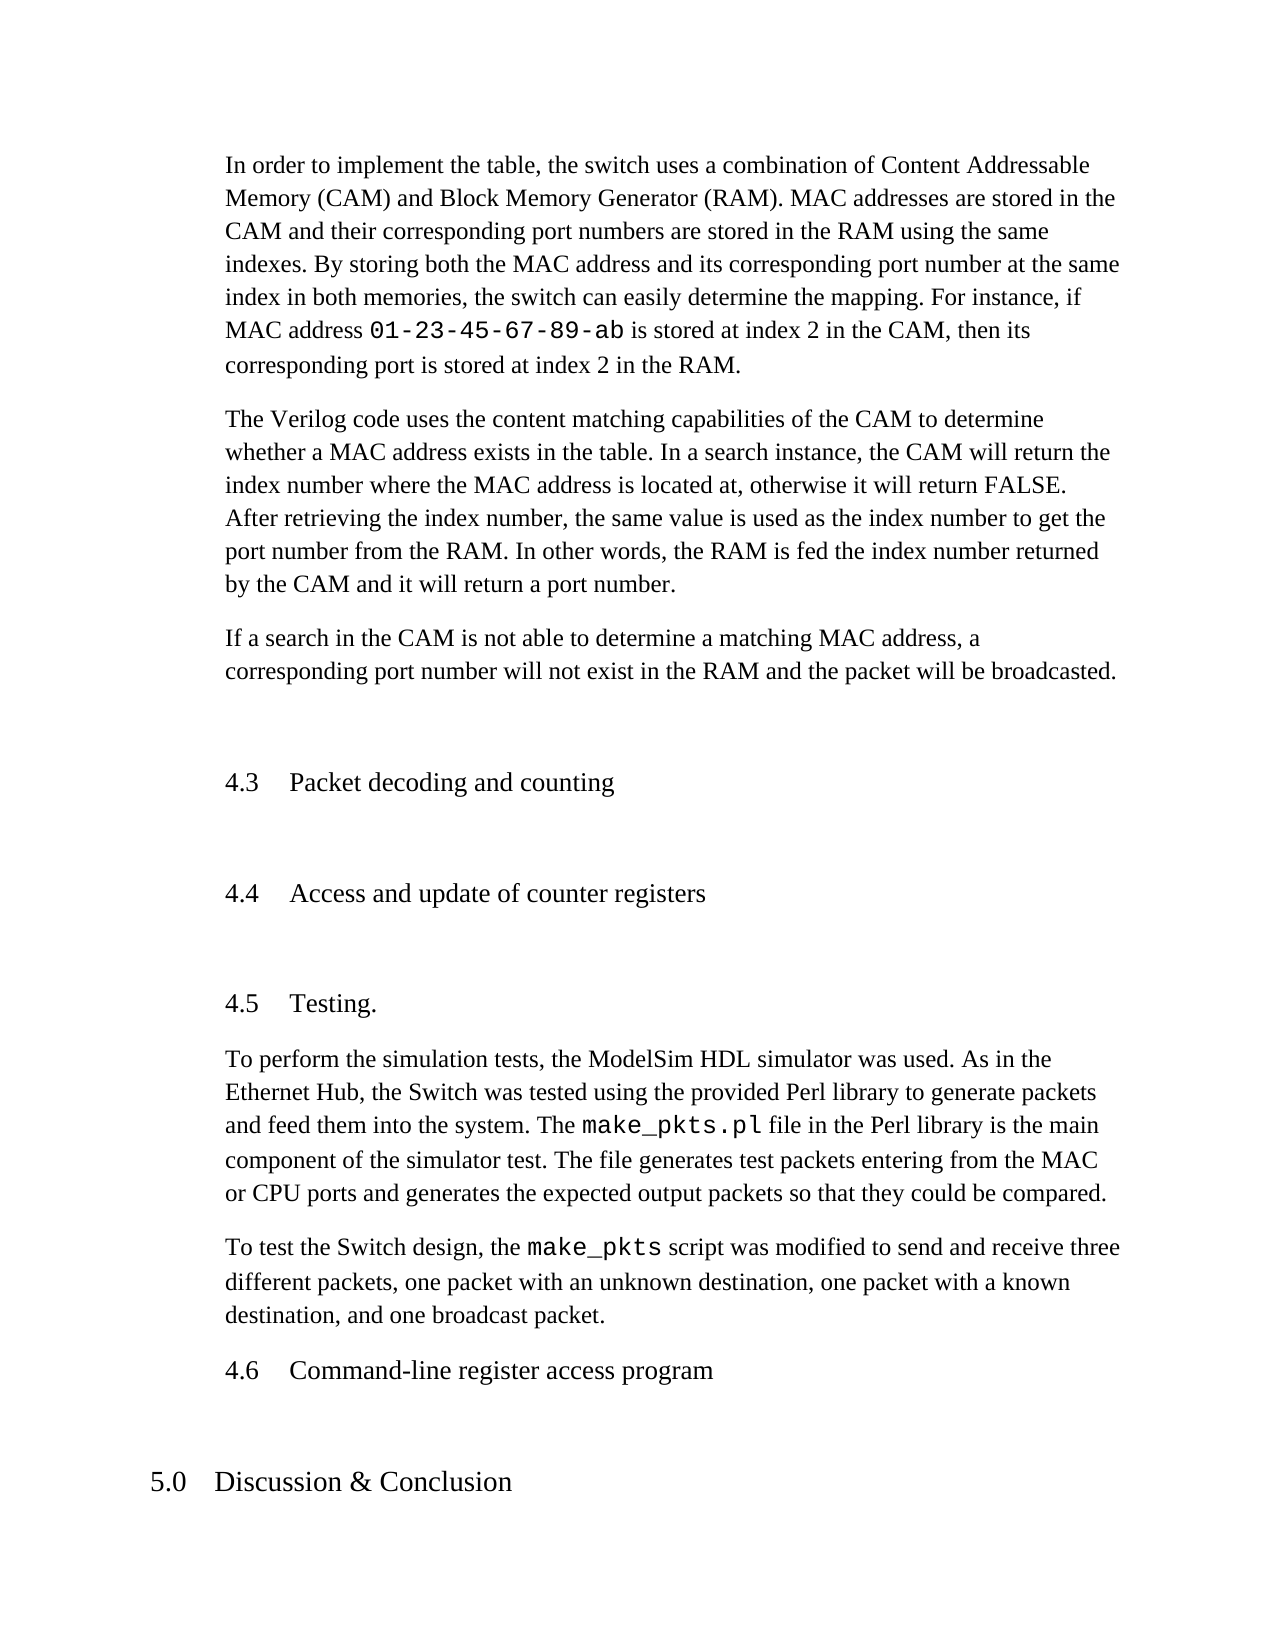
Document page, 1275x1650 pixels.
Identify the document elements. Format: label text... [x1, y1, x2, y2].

text To perform the simulation tests, the ModelSim HDL simulator was used. As in the Ethernet Hub, the Switch was tested using the provided Perl library to generate packets and feed them into the system. The make_pkts.pl file in the Perl library is the main component of the simulator test. The file generates test packets entering from the MAC or CPU ports and generates the expected output packets so that they could be compared. [225, 1044, 1125, 1207]
list Discussion & Conclusion [150, 1464, 1125, 1498]
text If a search in the CAM is not able to determine a matching MAC address, a corresponding port number will not exist in the RAM and the packet will be broadcasted. [225, 623, 1125, 685]
text In order to implement the table, the switch uses a combination of Content Addressable Memory (CAM) and Block Memory Generator (RAM). MAC addresses are stored in the CAM and their corresponding port numbers are stored in the RAM using the same indexes. By storing both the MAC address and its corresponding port number at the same index in both memories, the switch can easily determine the mapping. For instance, if MAC address 01-23-45-67-89-ab is stored at index 2 in the CAM, then its corresponding port is stored at index 2 in the RAM. [225, 150, 1125, 379]
text To test the Switch design, the make_pkts script was modified to send and receive three different packets, one packet with an unknown destination, one packet with a known destination, and one broadcast packet. [225, 1232, 1125, 1329]
list Testing. [225, 987, 1125, 1018]
list Access and update of counter registers [225, 877, 1125, 908]
list Packet decoding and counting [225, 766, 1125, 798]
list Command-line register access program [225, 1354, 1125, 1385]
text The Verilog code uses the content matching capabilities of the CAM to determine whether a MAC address exists in the table. In a search instance, the CAM will return the index number where the MAC address is located at, otherwise it will return FALSE. After retrieving the index number, the same value is used as the index number to get the port number from the RAM. In other words, the RAM is fed the index number returned by the CAM and it will return a port number. [225, 404, 1125, 598]
